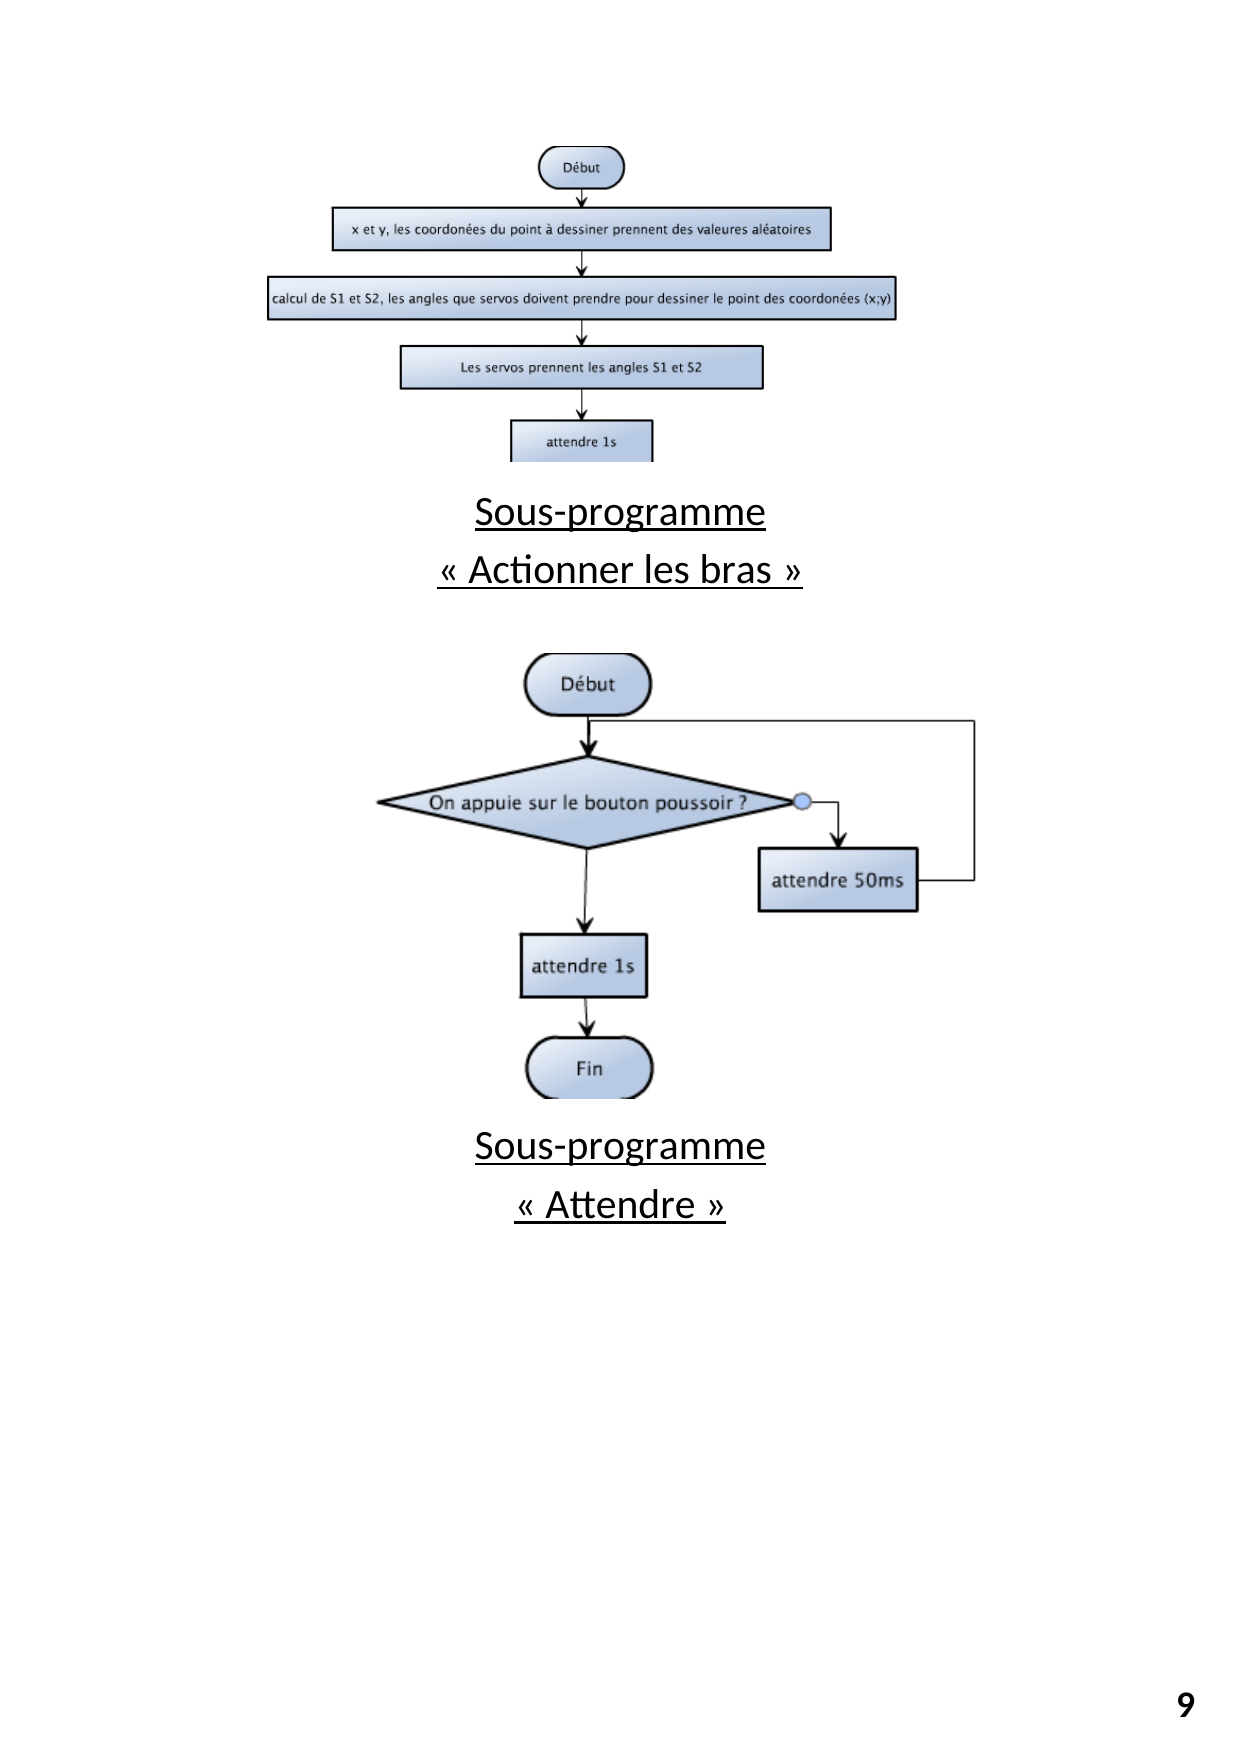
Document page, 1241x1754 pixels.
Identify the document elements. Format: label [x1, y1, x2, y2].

picture [262, 653, 977, 1099]
picture [146, 146, 1092, 462]
